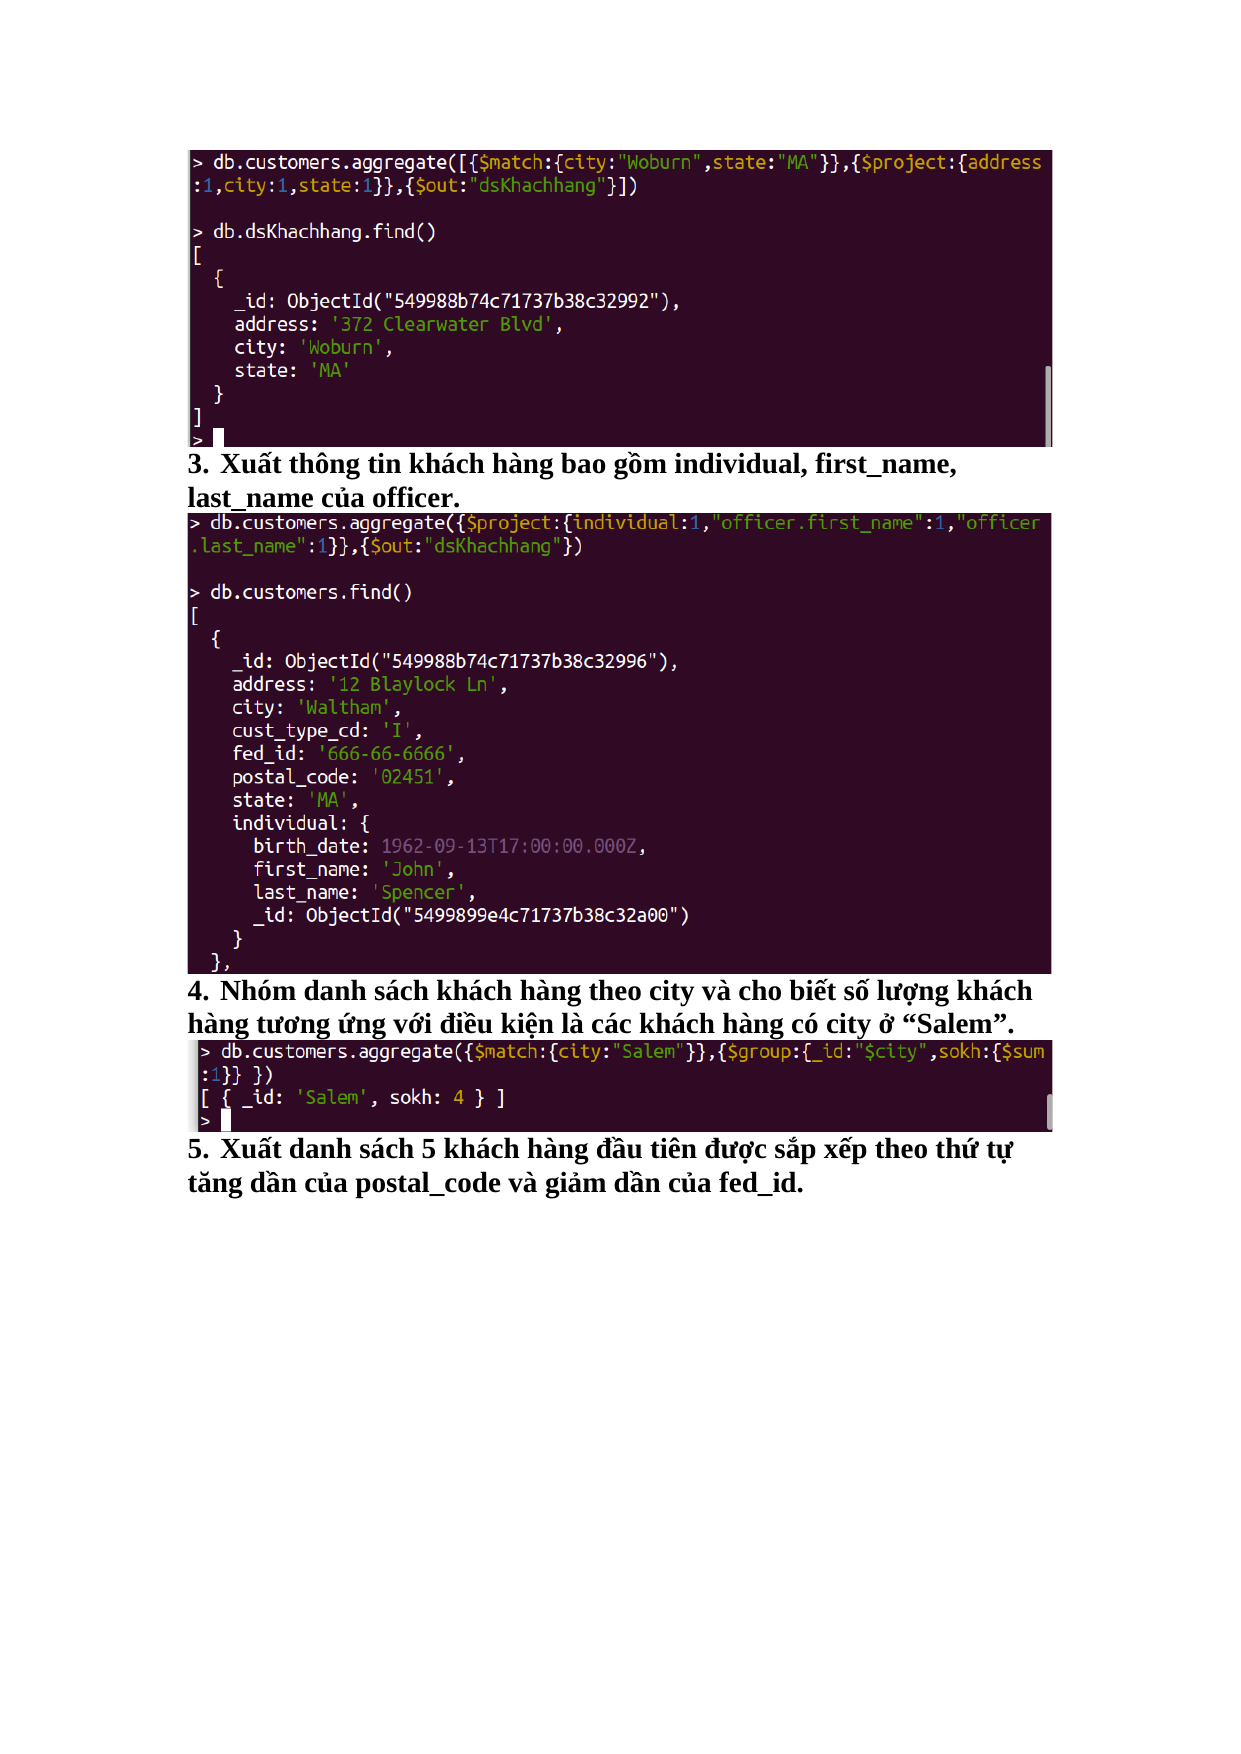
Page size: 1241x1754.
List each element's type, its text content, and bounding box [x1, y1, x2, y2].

picture [187, 1040, 1053, 1132]
list Xuất danh sách 5 khách hàng đầu tiên được sắp xếp theo thứ tự tăng dần của postal_code và giảm dần của fed_id. [187, 1132, 1053, 1199]
list Xuất thông tin khách hàng bao gồm individual, first_name, last_name của officer. [187, 447, 1053, 513]
picture [187, 150, 1053, 447]
list Nhóm danh sách khách hàng theo city và cho biết số lượng khách hàng tương ứng với điều kiện là các khách hàng có city ở “Salem”. [187, 973, 1053, 1040]
picture [187, 513, 1052, 974]
